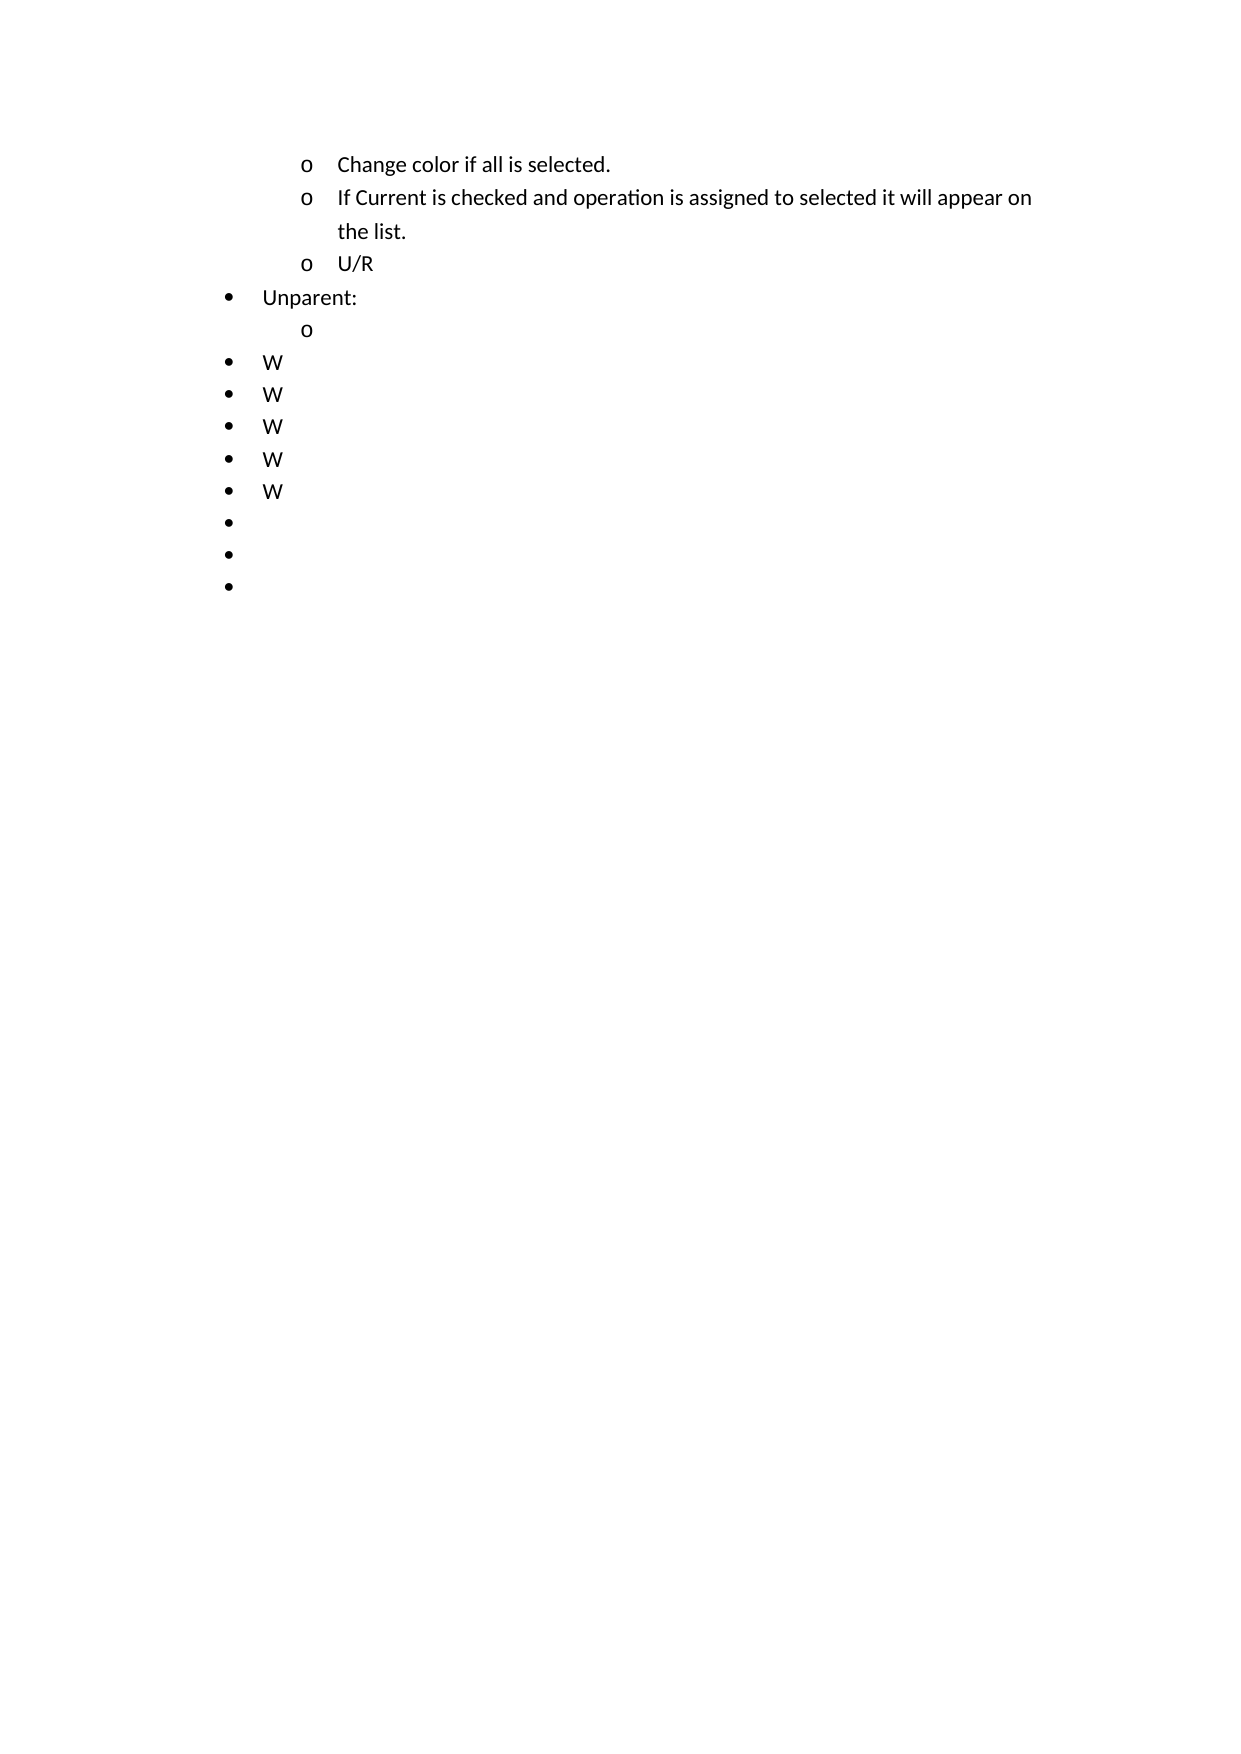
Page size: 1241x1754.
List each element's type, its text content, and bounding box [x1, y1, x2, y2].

list W [225, 380, 1053, 408]
list Change color if all is selected. [300, 150, 1053, 179]
list U/R [300, 249, 1053, 278]
list W [225, 348, 1053, 376]
list W [225, 477, 1053, 505]
list W [225, 445, 1053, 473]
list Unparent: [225, 283, 1053, 311]
list If Current is checked and operation is assigned to selected it will appear on the list. [300, 183, 1053, 245]
list W [225, 412, 1053, 441]
